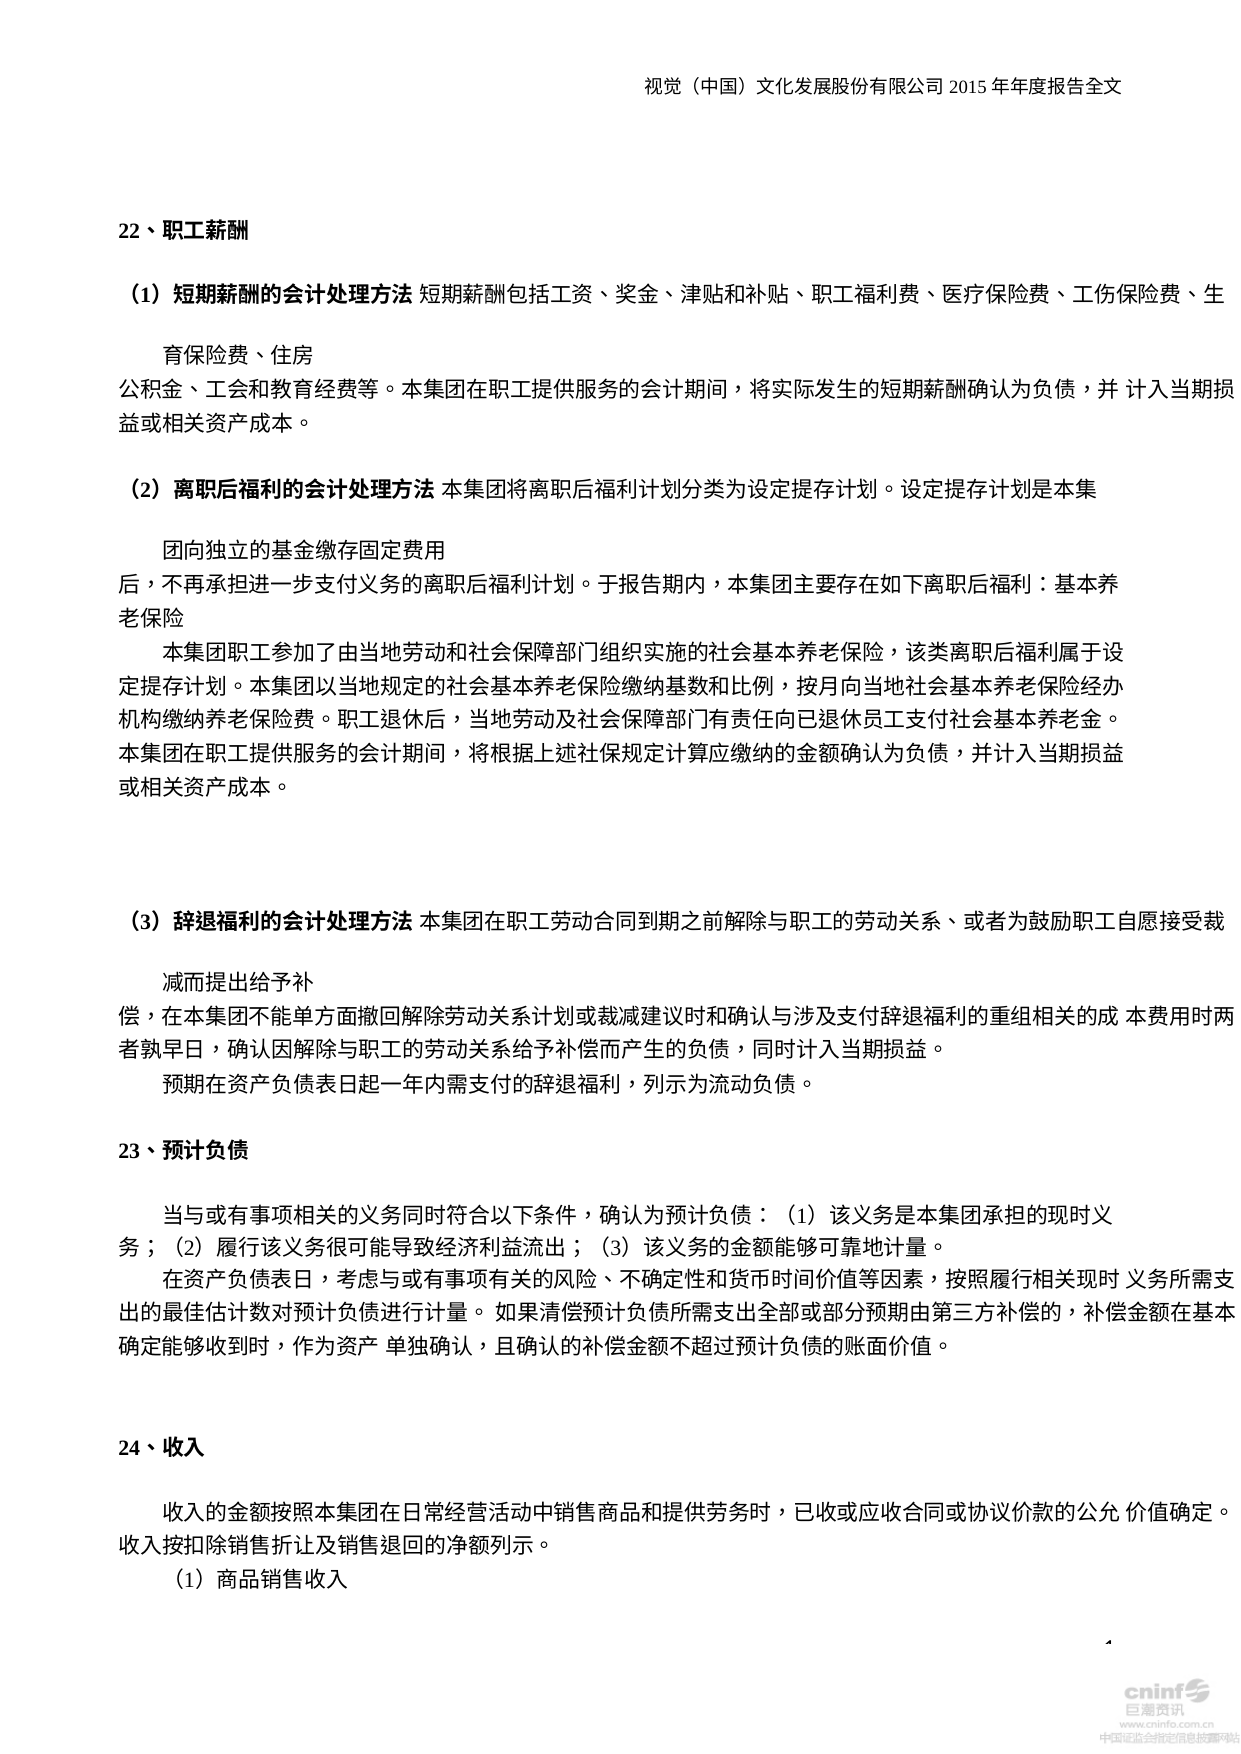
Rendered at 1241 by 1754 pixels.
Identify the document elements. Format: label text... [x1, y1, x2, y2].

subtitle 23、预计负债 [118, 1135, 1240, 1165]
text 偿，在本集团不能单方面撤回解除劳动关系计划或裁减建议时和确认与涉及支付辞退福利的重组相关的成 本费用时两者孰早日，确认因解除与职工的劳动关系给予补偿而产生的负债，同时计入当期损益。 [118, 1001, 1240, 1064]
text （3）辞退福利的会计处理方法 本集团在职工劳动合同到期之前解除与职工的劳动关系、或者为鼓励职工自愿接受裁减而提出给予补 [118, 874, 1240, 997]
text 公积金、工会和教育经费等。本集团在职工提供服务的会计期间，将实际发生的短期薪酬确认为负债，并 计入当期损益或相关资产成本。 [118, 374, 1240, 437]
subtitle 22、职工薪酬 [118, 215, 1240, 245]
text 本集团职工参加了由当地劳动和社会保障部门组织实施的社会基本养老保险，该类离职后福利属于设 定提存计划。本集团以当地规定的社会基本养老保险缴纳基数和比例，按月向当地社会基本养老保险经办 机构缴纳养老保险费。职工退休后，当地劳动及社会保障部门有责任向已退休员工支付社会基本养老金。 本集团在职工提供服务的会计期间，将根据上述社保规定计算应缴纳的金额确认为负债，并计入当期损益 或相关资产成本。 [118, 637, 1124, 801]
text （1）短期薪酬的会计处理方法 短期薪酬包括工资、奖金、津贴和补贴、职工福利费、医疗保险费、工伤保险费、生育保险费、住房 [118, 247, 1240, 370]
picture [1099, 1673, 1241, 1754]
subtitle 24、收入 [118, 1432, 1240, 1462]
text （2）离职后福利的会计处理方法 本集团将离职后福利计划分类为设定提存计划。设定提存计划是本集团向独立的基金缴存固定费用 [118, 442, 1104, 565]
text 当与或有事项相关的义务同时符合以下条件，确认为预计负债：（1）该义务是本集团承担的现时义 务；（2）履行该义务很可能导致经济利益流出；（3）该义务的金额能够可靠地计量。 [118, 1200, 1115, 1261]
text （1）商品销售收入 [162, 1564, 1240, 1594]
text 预期在资产负债表日起一年内需支付的辞退福利，列示为流动负债。 [162, 1069, 1240, 1099]
text 在资产负债表日，考虑与或有事项有关的风险、不确定性和货币时间价值等因素，按照履行相关现时 义务所需支出的最佳估计数对预计负债进行计量。 如果清偿预计负债所需支出全部或部分预期由第三方补偿的，补偿金额在基本确定能够收到时，作为资产 单独确认，且确认的补偿金额不超过预计负债的账面价值。 [118, 1263, 1240, 1361]
text 收入的金额按照本集团在日常经营活动中销售商品和提供劳务时，已收或应收合同或协议价款的公允 价值确定。收入按扣除销售折让及销售退回的净额列示。 [118, 1496, 1240, 1560]
text 后，不再承担进一步支付义务的离职后福利计划。于报告期内，本集团主要存在如下离职后福利：基本养 老保险 [118, 569, 1124, 632]
